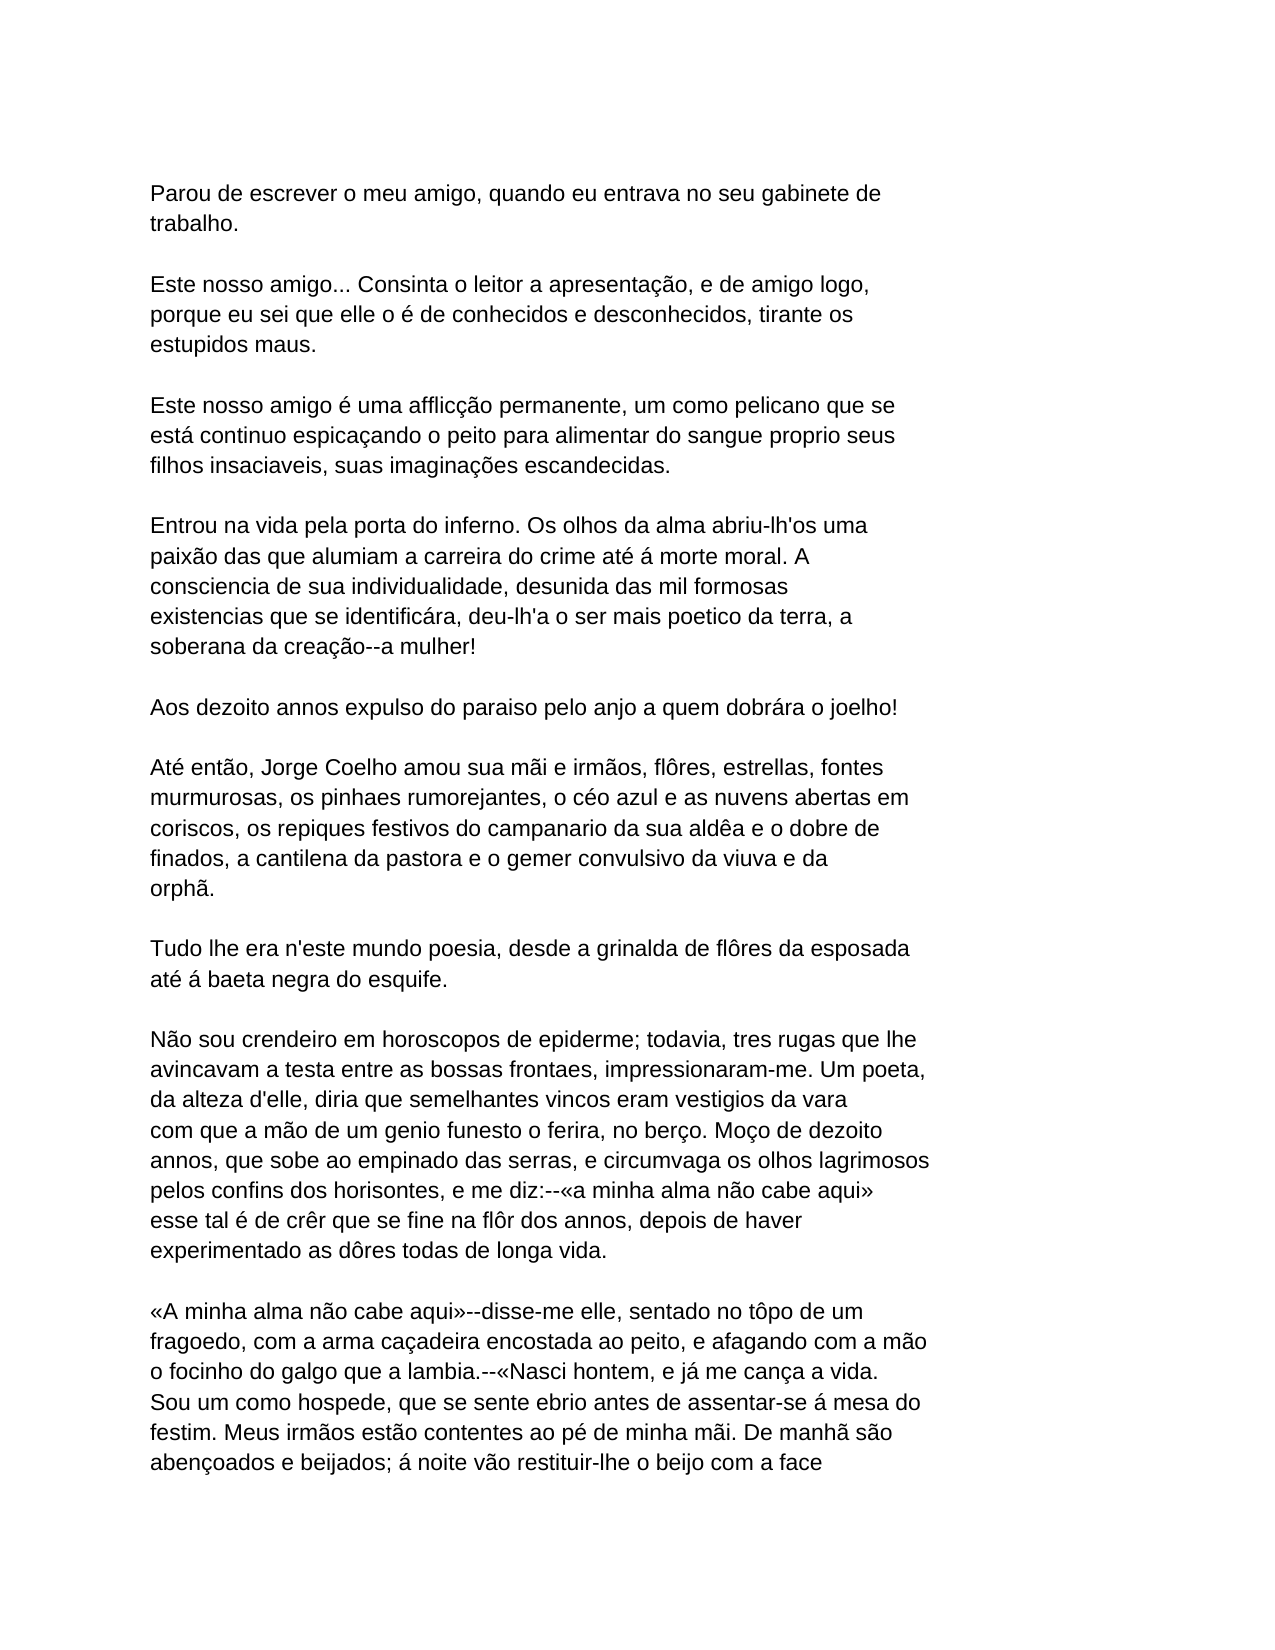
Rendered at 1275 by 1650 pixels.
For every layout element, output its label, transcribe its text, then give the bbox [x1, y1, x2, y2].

text porque eu sei que elle o é de conhecidos e desconhecidos, tirante os [150, 301, 1125, 327]
text soberana da creação--a mulher! [150, 633, 1125, 660]
text fragoedo, com a arma caçadeira encostada ao peito, e afagando com a mão [150, 1328, 1125, 1354]
text Até então, Jorge Coelho amou sua mãi e irmãos, flôres, estrellas, fontes [150, 754, 1125, 781]
text orphã. [150, 875, 1125, 901]
text Parou de escrever o meu amigo, quando eu entrava no seu gabinete de [150, 180, 1125, 207]
text murmurosas, os pinhaes rumorejantes, o céo azul e as nuvens abertas em [150, 784, 1125, 811]
text Não sou crendeiro em horoscopos de epiderme; todavia, tres rugas que lhe [150, 1026, 1125, 1052]
text paixão das que alumiam a carreira do crime até á morte moral. A [150, 543, 1125, 569]
text avincavam a testa entre as bossas frontaes, impressionaram-me. Um poeta, [150, 1056, 1125, 1083]
text Este nosso amigo... Consinta o leitor a apresentação, e de amigo logo, [150, 271, 1125, 297]
text consciencia de sua individualidade, desunida das mil formosas [150, 573, 1125, 599]
text coriscos, os repiques festivos do campanario da sua aldêa e o dobre de [150, 814, 1125, 841]
text abençoados e beijados; á noite vão restituir-lhe o beijo com a face [150, 1449, 1125, 1475]
text está continuo espicaçando o peito para alimentar do sangue proprio seus [150, 422, 1125, 448]
text trabalho. [150, 210, 1125, 237]
text Aos dezoito annos expulso do paraiso pelo anjo a quem dobrára o joelho! [150, 694, 1125, 720]
text filhos insaciaveis, suas imaginações escandecidas. [150, 452, 1125, 478]
text finados, a cantilena da pastora e o gemer convulsivo da viuva e da [150, 845, 1125, 871]
text Entrou na vida pela porta do inferno. Os olhos da alma abriu-lh'os uma [150, 512, 1125, 539]
text Sou um como hospede, que se sente ebrio antes de assentar-se á mesa do [150, 1388, 1125, 1415]
text pelos confins dos horisontes, e me diz:--«a minha alma não cabe aqui» [150, 1177, 1125, 1203]
text esse tal é de crêr que se fine na flôr dos annos, depois de haver [150, 1207, 1125, 1234]
text até á baeta negra do esquife. [150, 966, 1125, 992]
text da alteza d'elle, diria que semelhantes vincos eram vestigios da vara [150, 1086, 1125, 1113]
text o focinho do galgo que a lambia.--«Nasci hontem, e já me cança a vida. [150, 1358, 1125, 1385]
text com que a mão de um genio funesto o ferira, no berço. Moço de dezoito [150, 1117, 1125, 1143]
text Tudo lhe era n'este mundo poesia, desde a grinalda de flôres da esposada [150, 935, 1125, 962]
text experimentado as dôres todas de longa vida. [150, 1237, 1125, 1264]
text existencias que se identificára, deu-lh'a o ser mais poetico da terra, a [150, 603, 1125, 629]
text festim. Meus irmãos estão contentes ao pé de minha mãi. De manhã são [150, 1419, 1125, 1445]
text estupidos maus. [150, 331, 1125, 358]
text «A minha alma não cabe aqui»--disse-me elle, sentado no tôpo de um [150, 1298, 1125, 1324]
text annos, que sobe ao empinado das serras, e circumvaga os olhos lagrimosos [150, 1147, 1125, 1173]
text Este nosso amigo é uma afflicção permanente, um como pelicano que se [150, 392, 1125, 418]
